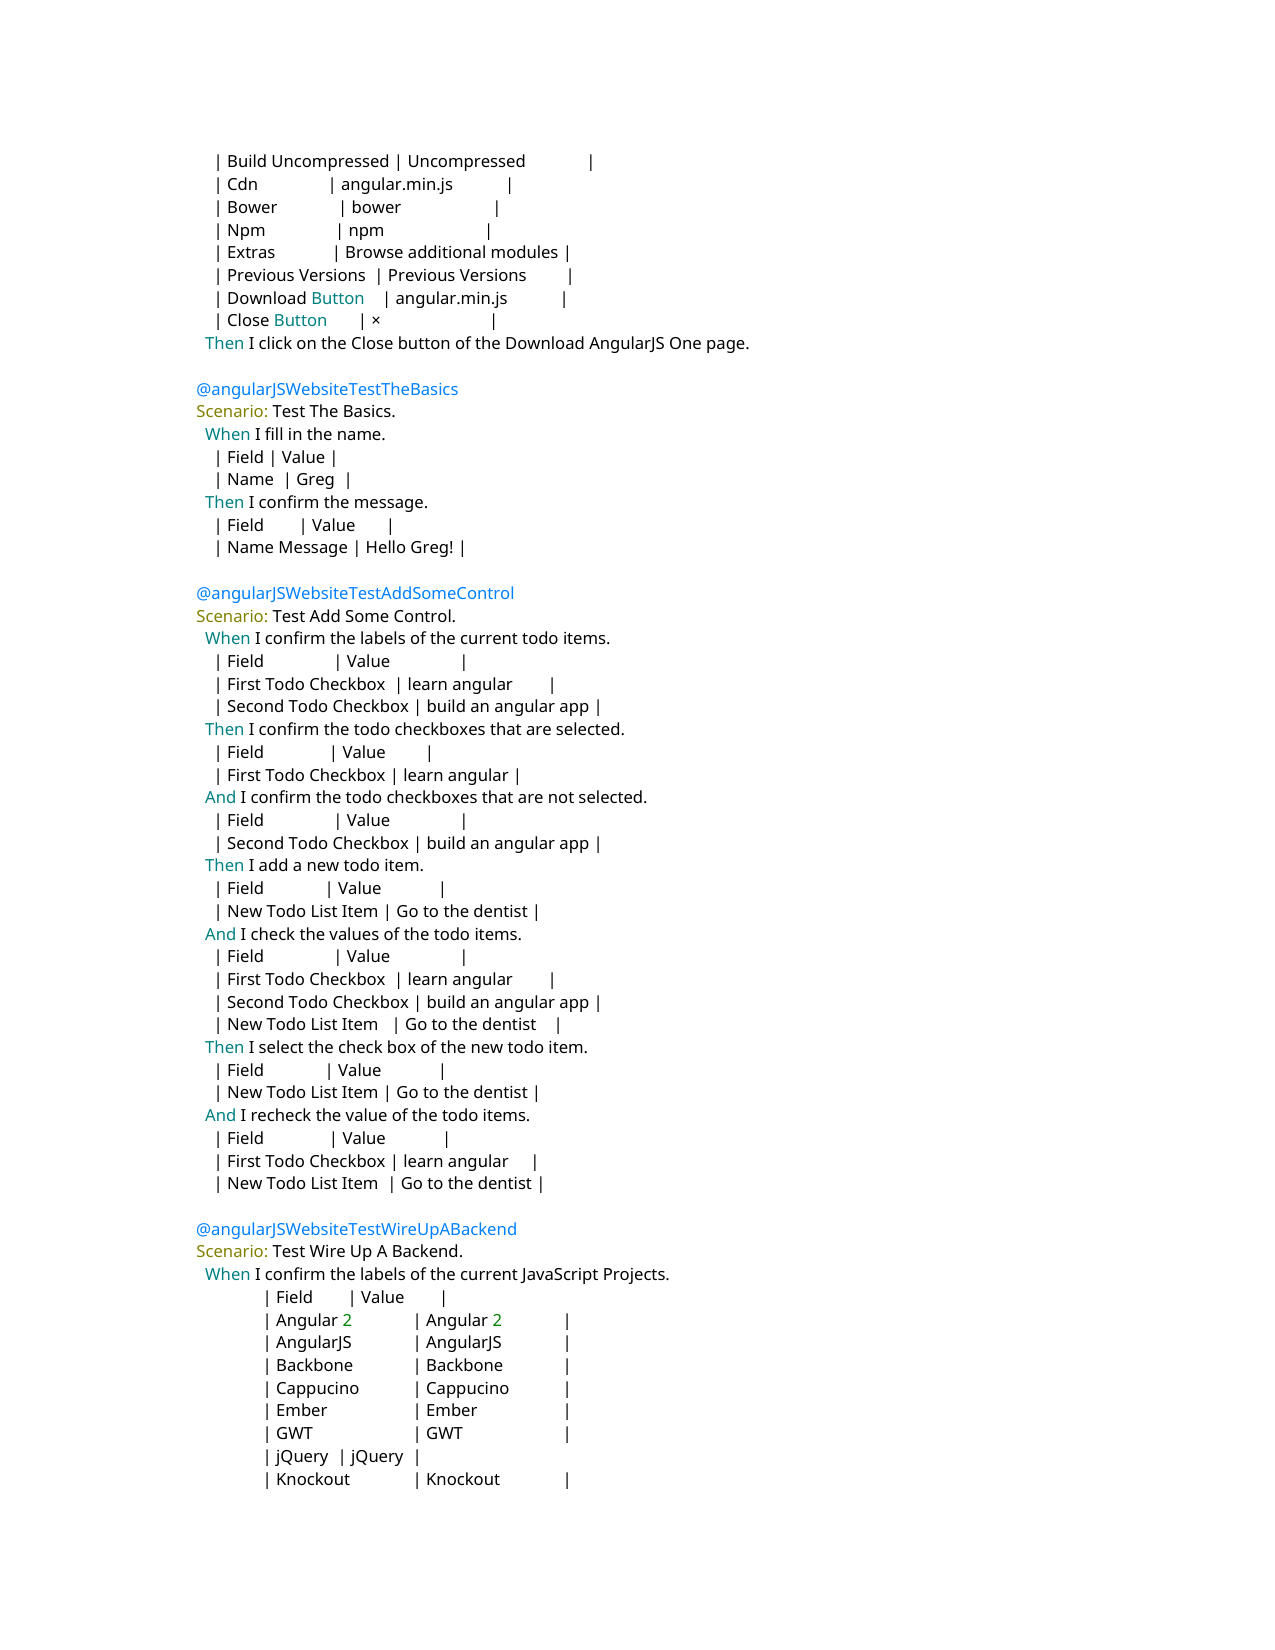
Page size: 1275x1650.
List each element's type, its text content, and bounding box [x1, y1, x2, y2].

text When I confirm the labels of the current todo items. [187, 627, 1087, 649]
text | First Todo Checkbox | learn angular | [187, 672, 1087, 695]
text | Field | Value | [187, 740, 1087, 763]
text And I confirm the todo checkboxes that are not selected. [187, 786, 1087, 808]
text | Name Message | Hello Greg! | [187, 536, 1087, 559]
text | Previous Versions | Previous Versions | [187, 263, 1087, 286]
text | New Todo List Item | Go to the dentist | [187, 899, 1087, 922]
text Then I confirm the todo checkboxes that are selected. [187, 718, 1087, 740]
text | Field | Value | [187, 1058, 1087, 1081]
text | Name | Greg | [187, 468, 1087, 491]
text | Field | Value | [187, 877, 1087, 899]
text | First Todo Checkbox | learn angular | [187, 763, 1087, 786]
text | Field | Value | [187, 513, 1087, 536]
text And I recheck the value of the todo items. [187, 1104, 1087, 1126]
text Then I add a new todo item. [187, 854, 1087, 877]
text Then I click on the Close button of the Download AngularJS One page. [187, 332, 1087, 354]
text | Field | Value | [187, 1126, 1087, 1149]
text | Download Button | angular.min.js | [187, 286, 1087, 309]
text | New Todo List Item | Go to the dentist | [187, 1172, 1087, 1194]
text | New Todo List Item | Go to the dentist | [187, 1013, 1087, 1036]
text | Close Button | × | [187, 309, 1087, 332]
text | jQuery | jQuery | [187, 1444, 1087, 1467]
text Then I confirm the message. [187, 491, 1087, 513]
text @angularJSWebsiteTestTheBasics [187, 377, 1087, 400]
text @angularJSWebsiteTestWireUpABackend [187, 1217, 1087, 1240]
text | Cdn | angular.min.js | [187, 173, 1087, 195]
text When I confirm the labels of the current JavaScript Projects. [187, 1263, 1087, 1285]
text | First Todo Checkbox | learn angular | [187, 967, 1087, 990]
text | Field | Value | [187, 808, 1087, 831]
text | Build Uncompressed | Uncompressed | [187, 150, 1087, 173]
text | AngularJS | AngularJS | [187, 1331, 1087, 1353]
text | Backbone | Backbone | [187, 1353, 1087, 1376]
text | Npm | npm | [187, 218, 1087, 241]
text | Cappucino | Cappucino | [262, 1376, 1087, 1399]
text And I check the values of the todo items. [187, 922, 1087, 945]
text Scenario: Test The Basics. [187, 400, 1087, 422]
text Scenario: Test Wire Up A Backend. [187, 1240, 1087, 1263]
text | GWT | GWT | [187, 1422, 1087, 1444]
text | Field | Value | [187, 445, 1087, 468]
text | Field | Value | [187, 649, 1087, 672]
text When I fill in the name. [187, 422, 1087, 445]
text | First Todo Checkbox | learn angular | [187, 1149, 1087, 1172]
text | Field | Value | [187, 945, 1087, 967]
text Scenario: Test Add Some Control. [187, 604, 1087, 627]
text | Bower | bower | [187, 195, 1087, 218]
text | Knockout | Knockout | [187, 1467, 1087, 1490]
text Then I select the check box of the new todo item. [187, 1036, 1087, 1058]
text | Second Todo Checkbox | build an angular app | [187, 695, 1087, 718]
text | Angular 2 | Angular 2 | [187, 1308, 1087, 1331]
text | Extras | Browse additional modules | [187, 241, 1087, 263]
text | New Todo List Item | Go to the dentist | [187, 1081, 1087, 1104]
text | Ember | Ember | [187, 1399, 1087, 1422]
text @angularJSWebsiteTestAddSomeControl [187, 581, 1087, 604]
text | Second Todo Checkbox | build an angular app | [187, 990, 1087, 1013]
text | Second Todo Checkbox | build an angular app | [187, 831, 1087, 854]
text | Field | Value | [187, 1285, 1087, 1308]
